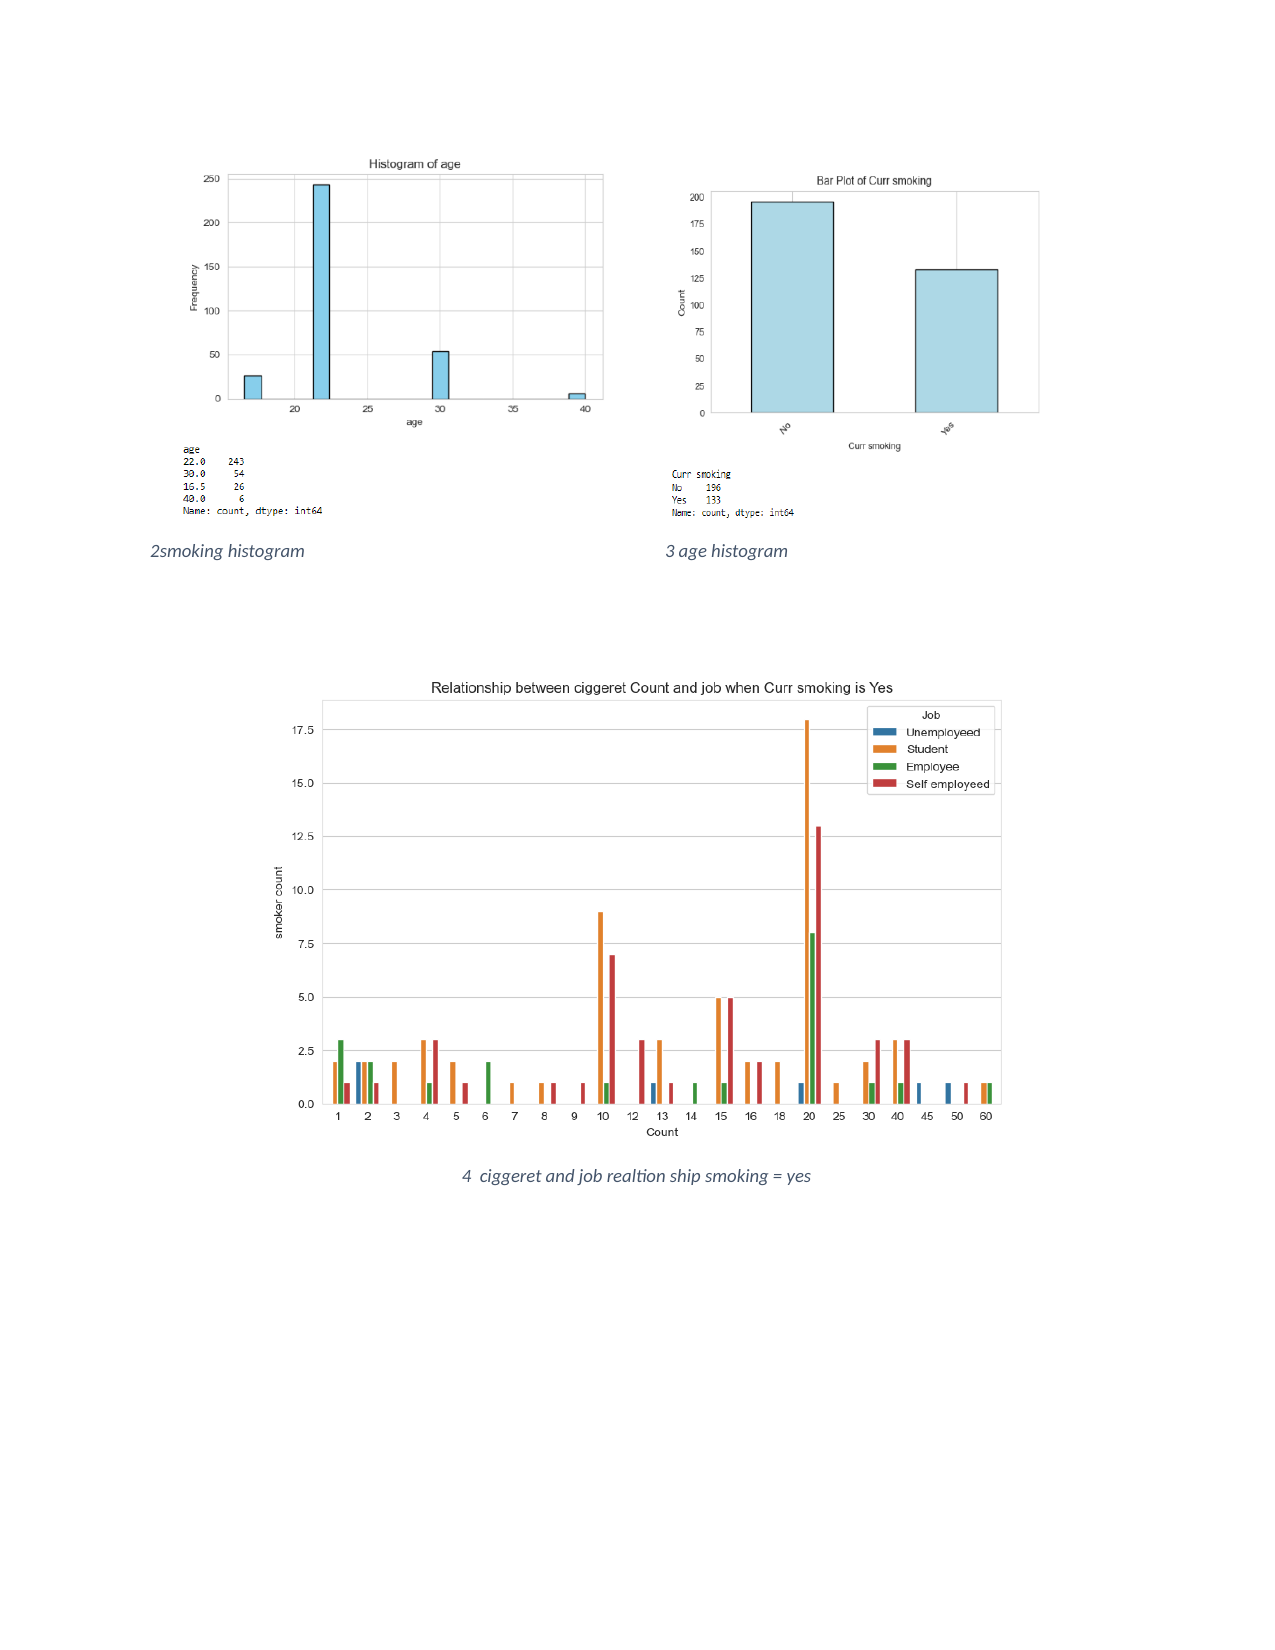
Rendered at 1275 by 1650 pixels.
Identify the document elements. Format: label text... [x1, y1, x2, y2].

picture [266, 673, 1009, 1146]
picture [150, 150, 1098, 520]
text 4 ciggeret and job realtion ship smoking = yes [150, 1164, 1125, 1187]
text 2smoking histogram 3 age histogram [150, 539, 1125, 562]
